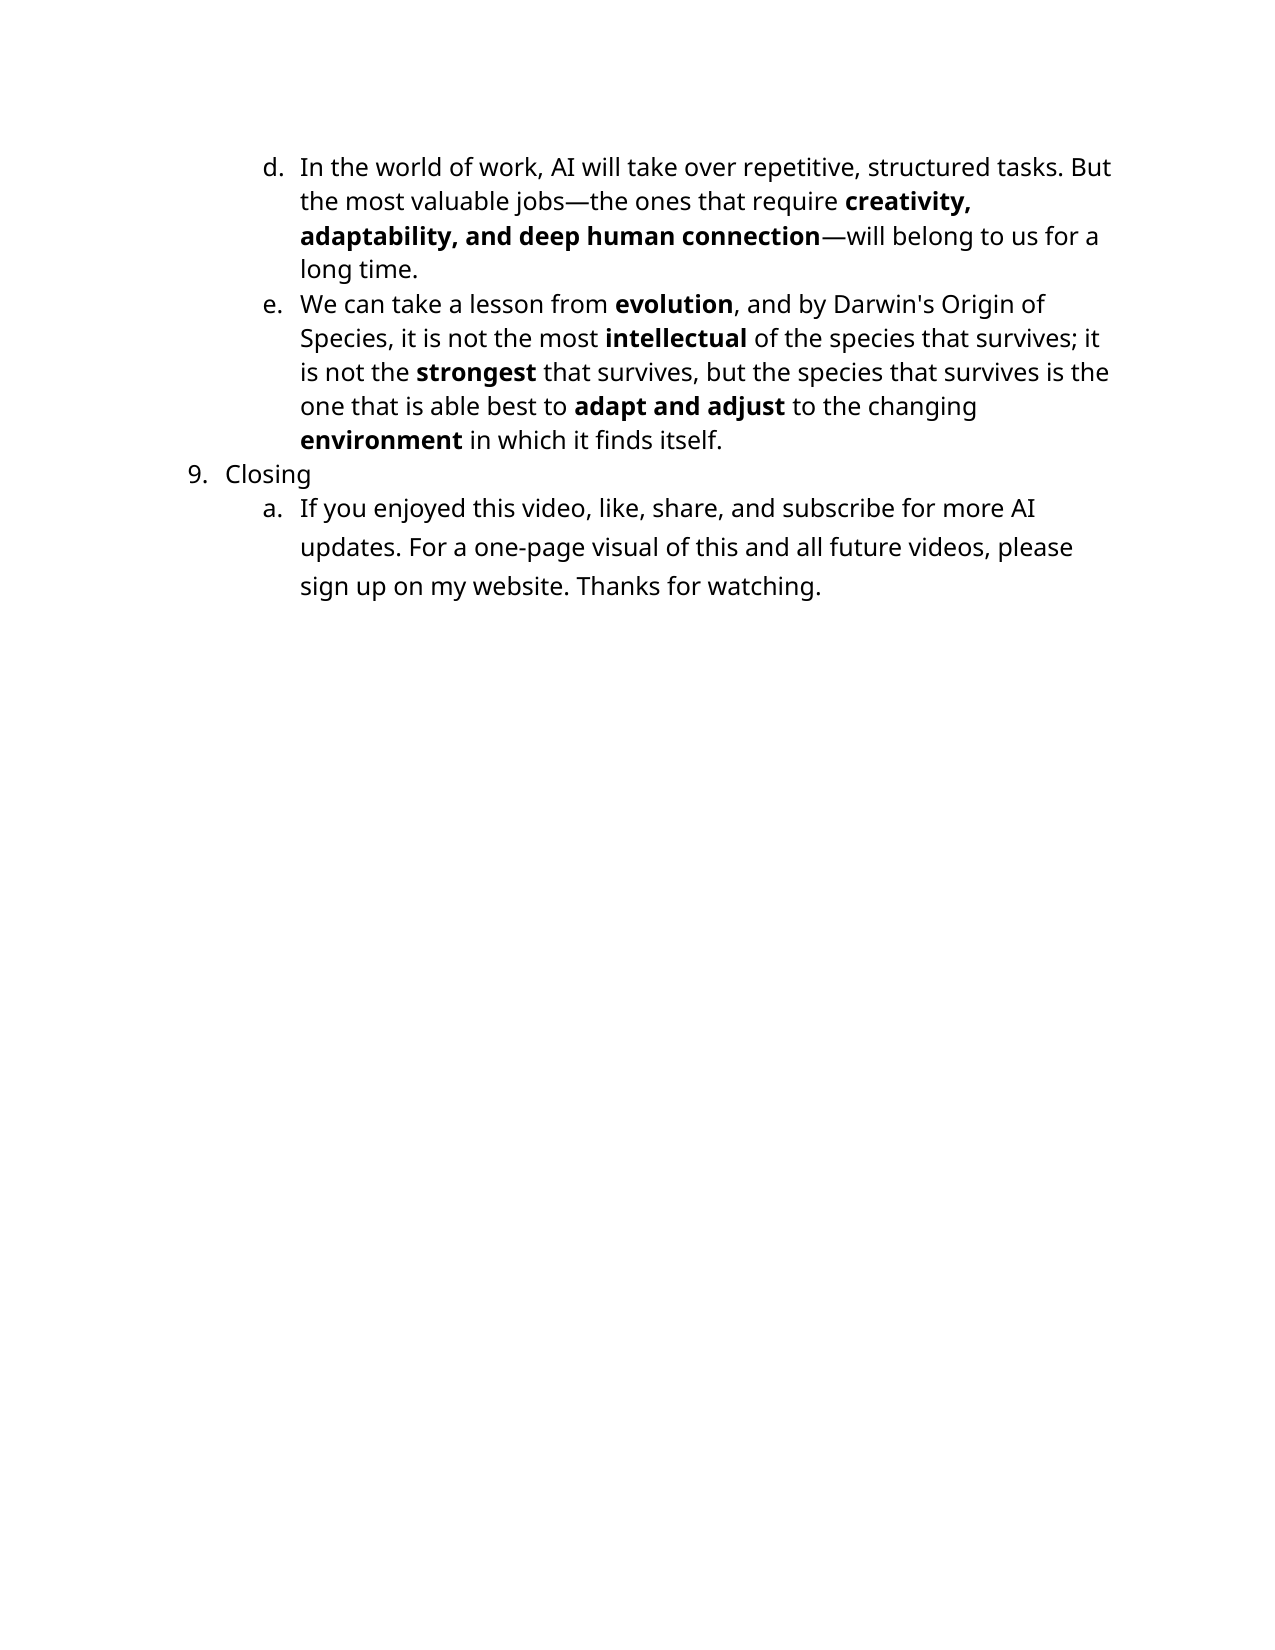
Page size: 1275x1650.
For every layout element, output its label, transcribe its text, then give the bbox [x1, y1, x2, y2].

list If you enjoyed this video, like, share, and subscribe for more AI updates. For a one-page visual of this and all future videos, please sign up on my website. Thanks for watching. [262, 491, 1125, 603]
list We can take a lesson from evolution, and by Darwin's Origin of Species, it is not the most intellectual of the species that survives; it is not the strongest that survives, but the species that survives is the one that is able best to adapt and adjust to the changing environment in which it finds itself. [262, 286, 1125, 457]
list In the world of work, AI will take over repetitive, structured tasks. But the most valuable jobs—the ones that require creativity, adaptability, and deep human connection—will belong to us for a long time. [262, 150, 1125, 286]
list Closing [187, 457, 1125, 491]
